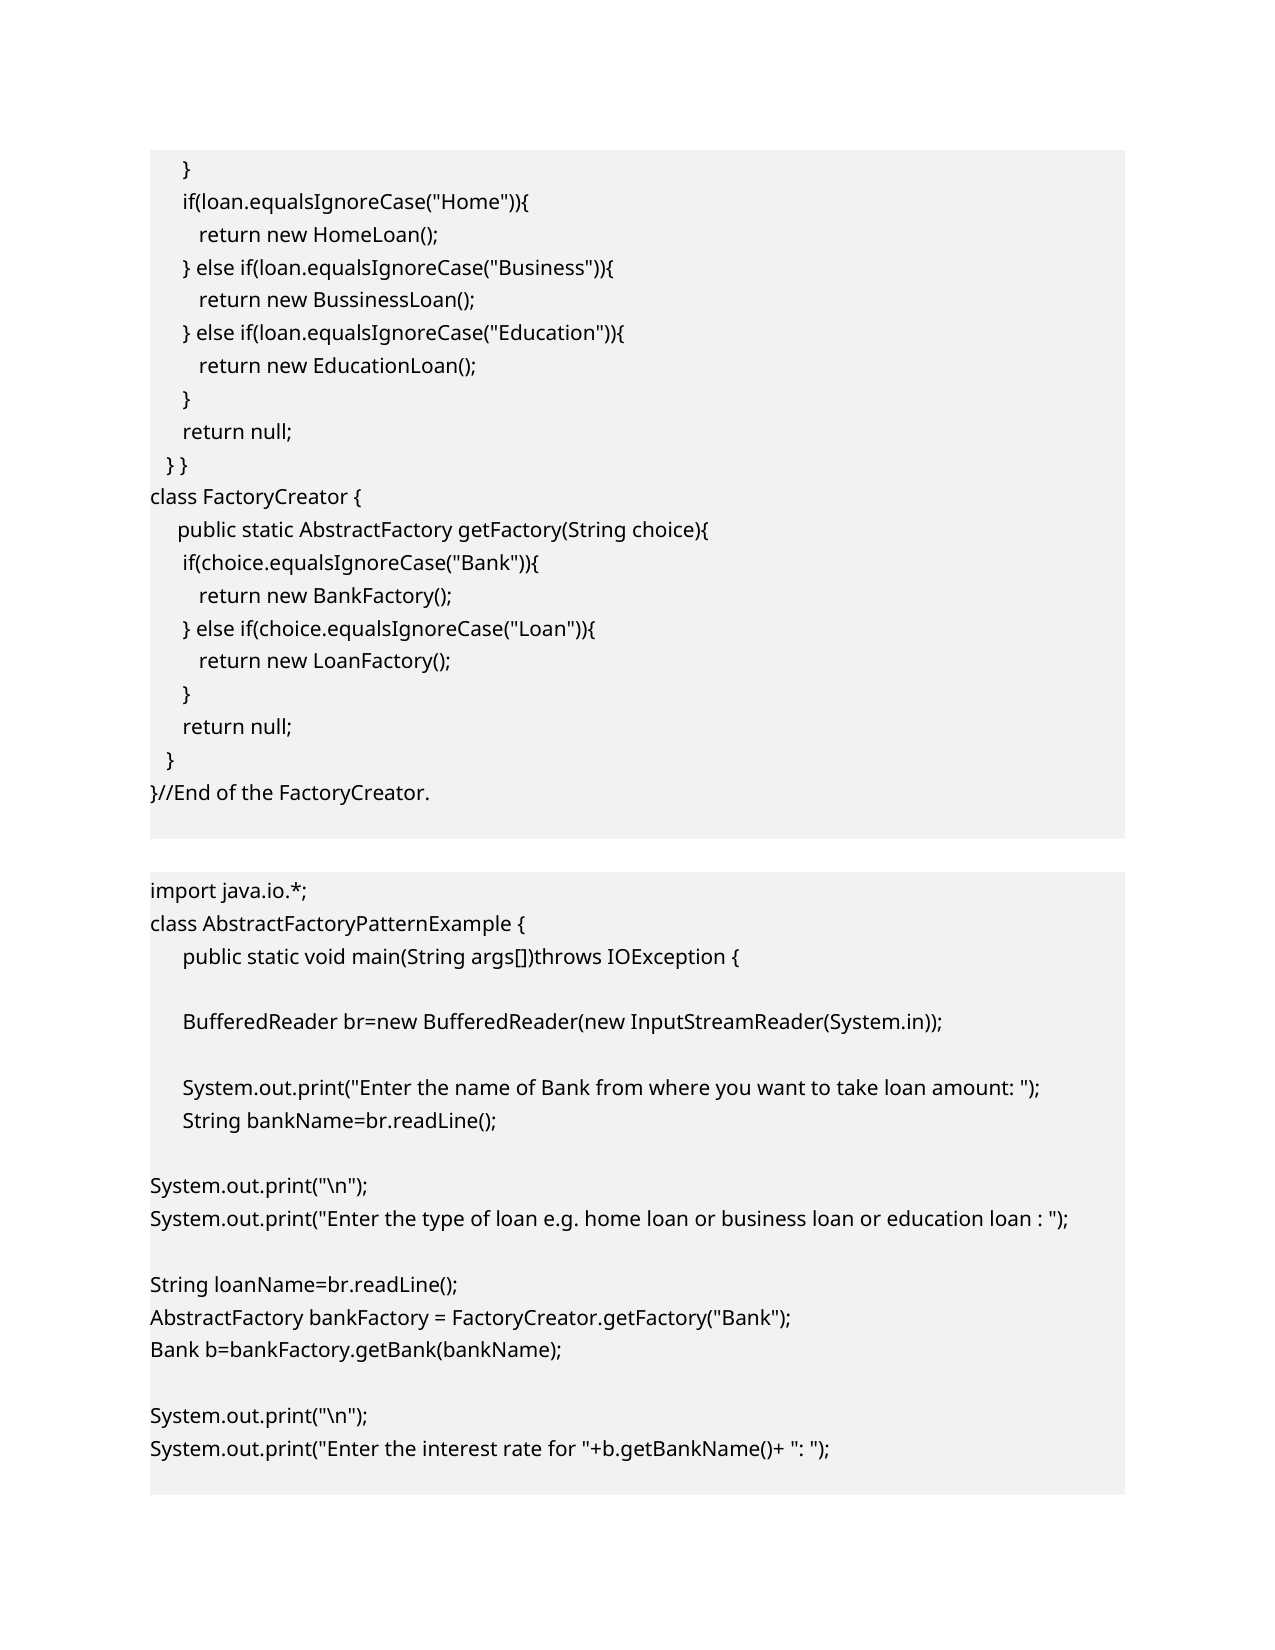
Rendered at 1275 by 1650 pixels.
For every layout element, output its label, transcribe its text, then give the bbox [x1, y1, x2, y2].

text return null; [150, 412, 1125, 445]
text } [150, 150, 1125, 183]
text BufferedReader br=new BufferedReader(new InputStreamReader(System.in)); [150, 1003, 1125, 1036]
text } [150, 380, 1125, 412]
text } [150, 675, 1125, 708]
text return new BussinessLoan(); [150, 281, 1125, 314]
text if(choice.equalsIgnoreCase("Bank")){ [150, 544, 1125, 577]
text AbstractFactory bankFactory = FactoryCreator.getFactory("Bank"); [150, 1298, 1125, 1331]
text return new HomeLoan(); [150, 216, 1125, 248]
text } else if(loan.equalsIgnoreCase("Business")){ [150, 248, 1125, 281]
text System.out.print("Enter the name of Bank from where you want to take loan amount: "); [150, 1069, 1125, 1102]
text } else if(choice.equalsIgnoreCase("Loan")){ [150, 609, 1125, 642]
text String bankName=br.readLine(); [150, 1102, 1125, 1134]
text Bank b=bankFactory.getBank(bankName); [150, 1331, 1125, 1364]
text } else if(loan.equalsIgnoreCase("Education")){ [150, 314, 1125, 347]
text System.out.print("\n"); [150, 1397, 1125, 1430]
text if(loan.equalsIgnoreCase("Home")){ [150, 183, 1125, 216]
text return new LoanFactory(); [150, 642, 1125, 675]
text System.out.print("Enter the type of loan e.g. home loan or business loan or education loan : "); [150, 1200, 1125, 1233]
text return null; [150, 708, 1125, 741]
text }//End of the FactoryCreator. [150, 773, 1125, 806]
text String loanName=br.readLine(); [150, 1266, 1125, 1298]
text } [150, 741, 1125, 773]
text public static AbstractFactory getFactory(String choice){ [150, 511, 1125, 544]
text return new EducationLoan(); [150, 347, 1125, 380]
text class AbstractFactoryPatternExample { [150, 905, 1125, 937]
text } } [150, 445, 1125, 478]
text return new BankFactory(); [150, 577, 1125, 609]
text System.out.print("Enter the interest rate for "+b.getBankName()+ ": "); [150, 1430, 1125, 1462]
text class FactoryCreator { [150, 478, 1125, 511]
text System.out.print("\n"); [150, 1167, 1125, 1200]
text import java.io.*; [150, 872, 1125, 905]
text public static void main(String args[])throws IOException { [150, 937, 1125, 970]
